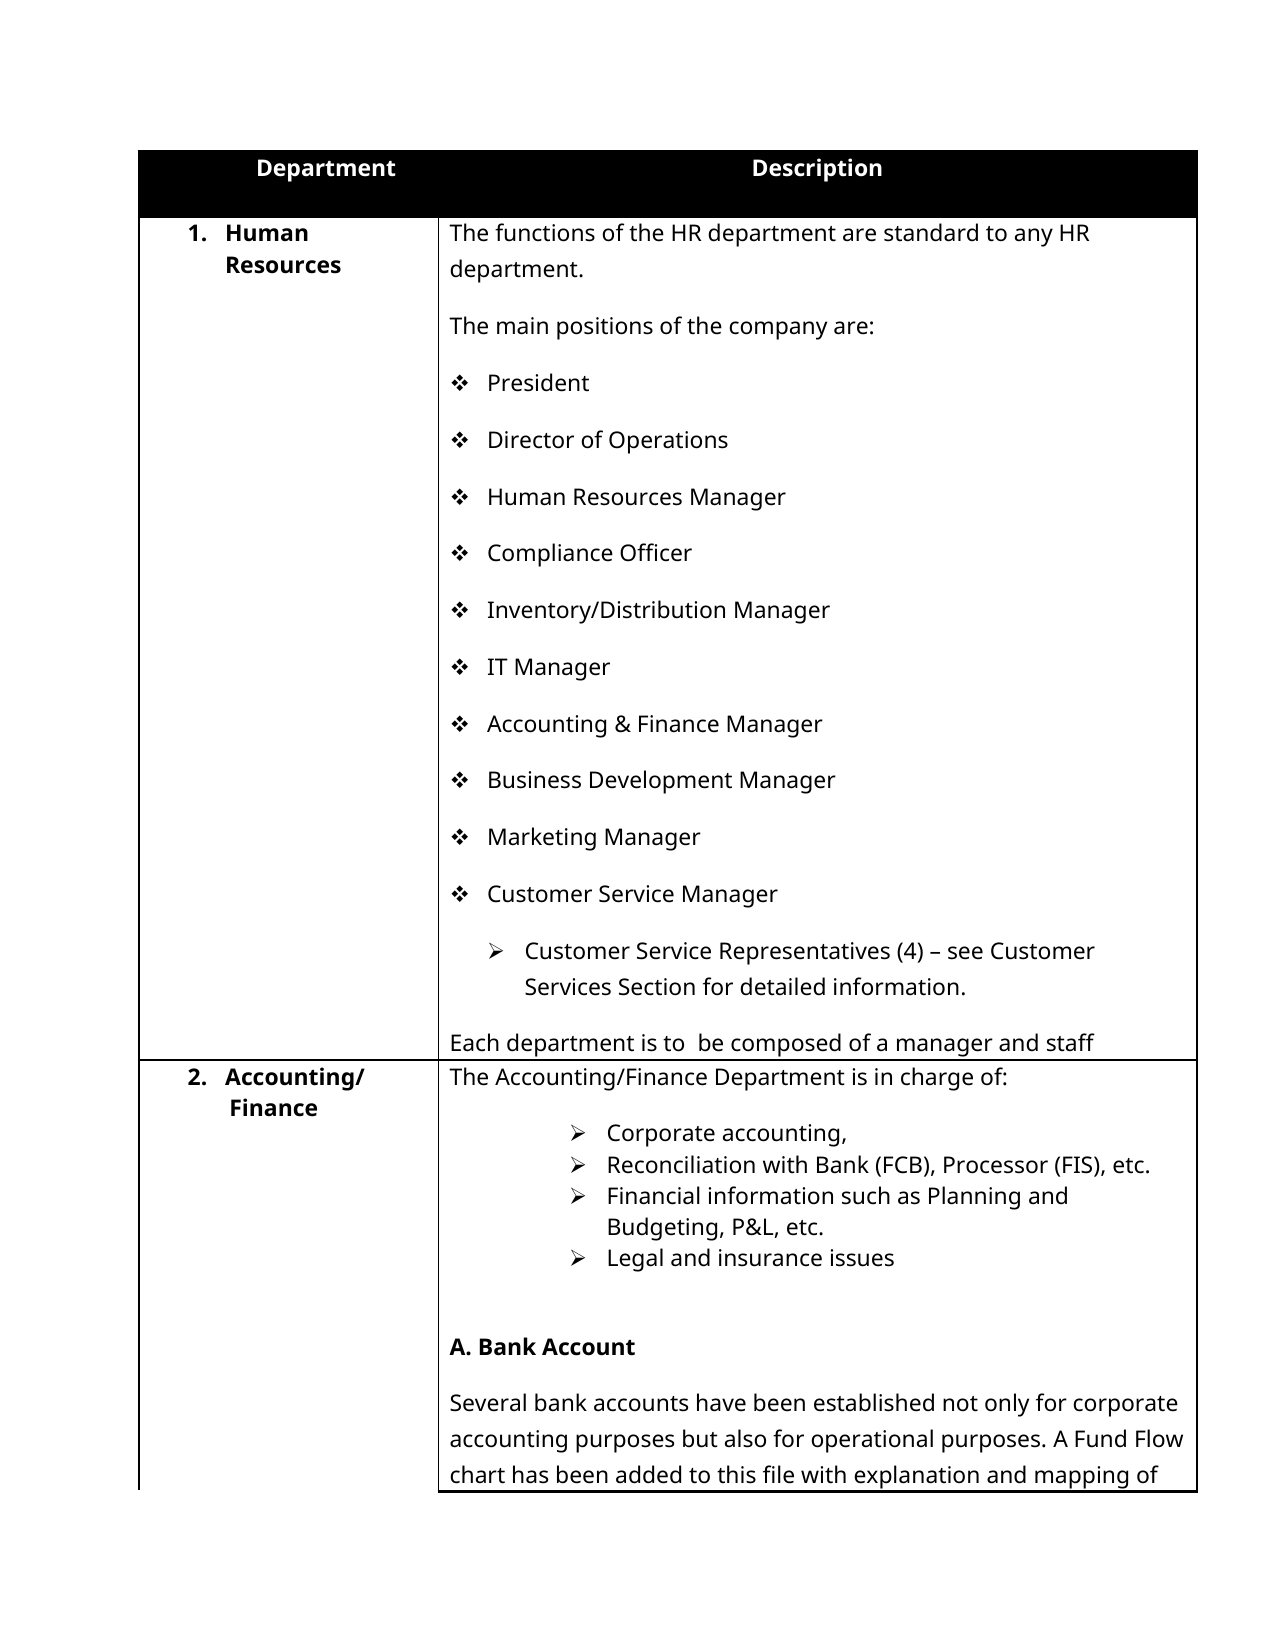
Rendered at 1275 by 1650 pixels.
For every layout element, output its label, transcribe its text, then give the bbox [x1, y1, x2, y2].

table_cell Human Resources [140, 218, 438, 1058]
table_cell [439, 1061, 1196, 1490]
table_header Description [438, 152, 1196, 215]
table_cell The functions of the HR department are standard to any HR department. The main positions of the company are: President Director of Operations Human Resources Manager Compliance Officer Inventory/Distribution Manager IT Manager Accounting & Finance Manager Business Development Manager Marketing Manager Customer Service Manager Customer Service Representatives (4) – see Customer Services Section for detailed information. Each department is to be composed of a manager and staff [439, 218, 1196, 1058]
table_header Department [140, 152, 438, 215]
table_cell Accounting/ Finance [140, 1061, 438, 1490]
